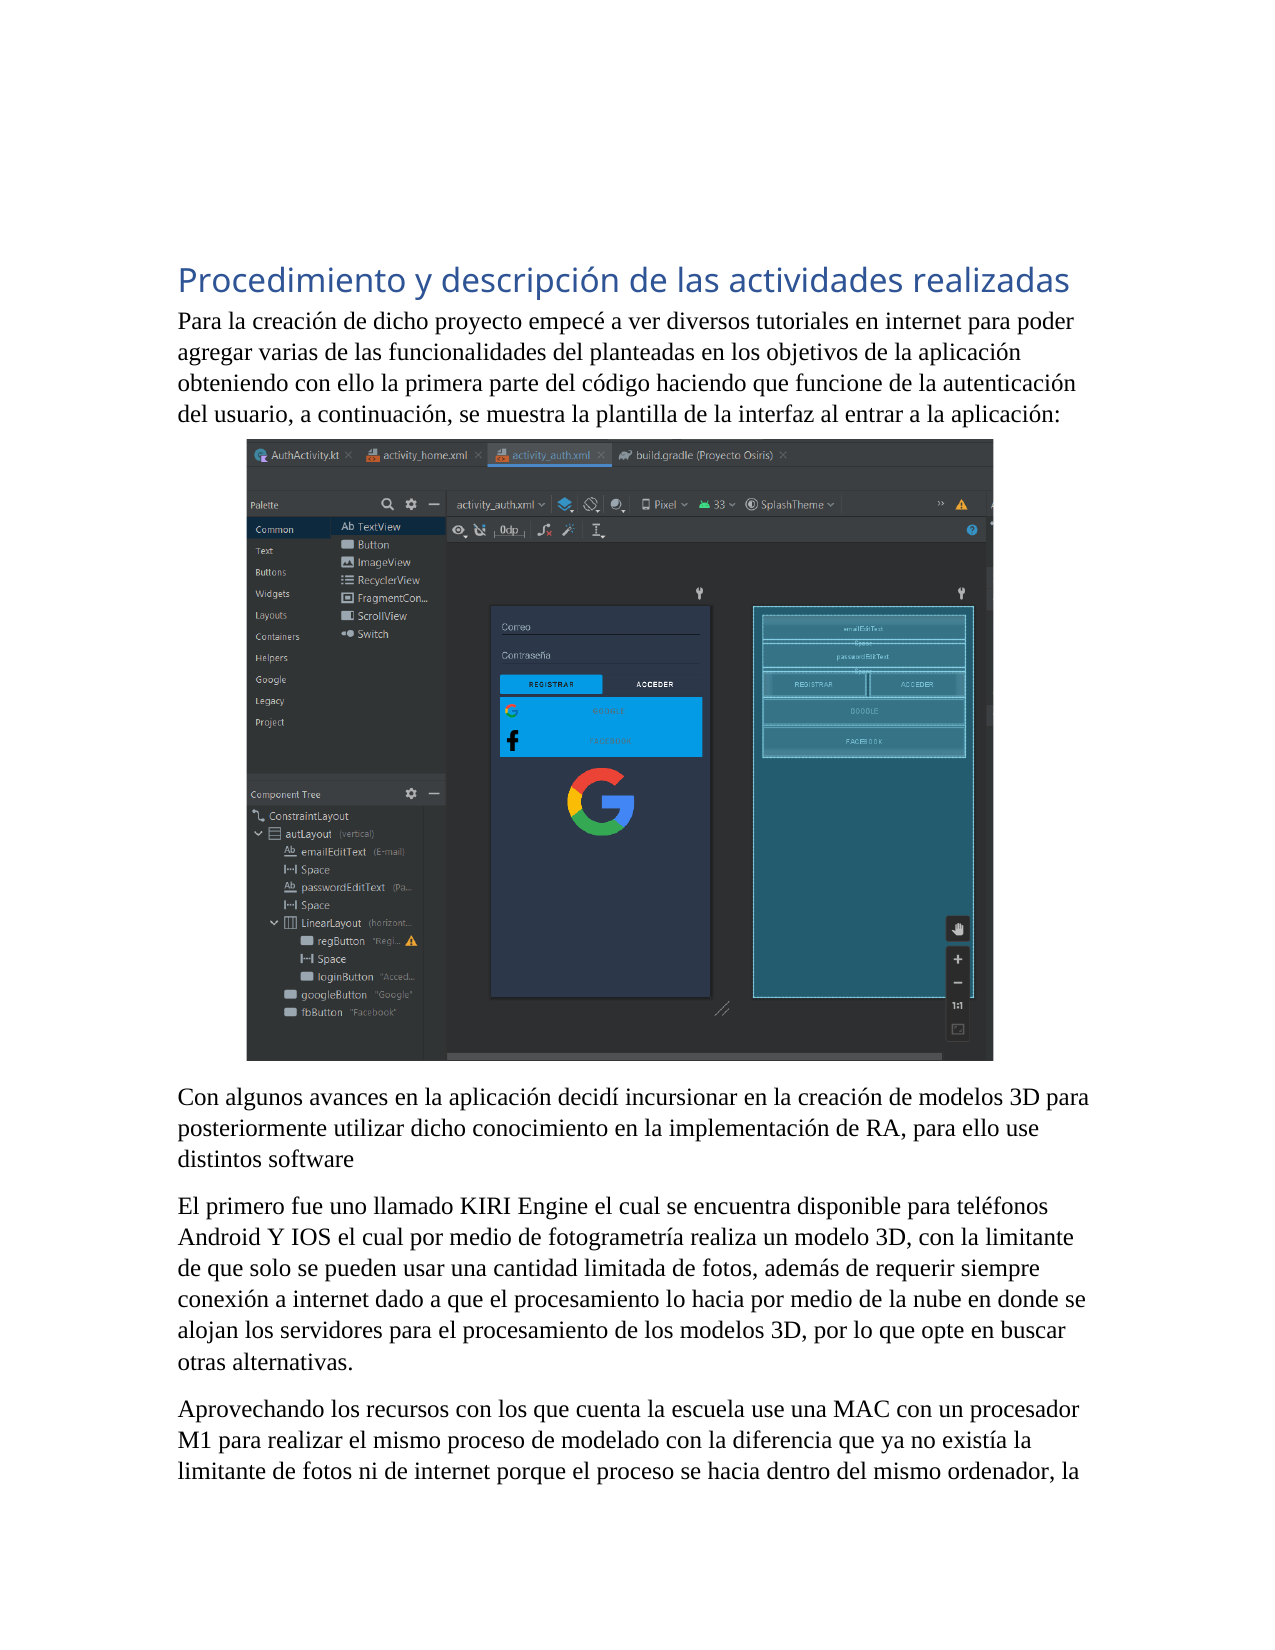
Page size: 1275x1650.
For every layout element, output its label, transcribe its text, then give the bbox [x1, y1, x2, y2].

picture [246, 439, 994, 1061]
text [177, 1394, 1098, 1485]
text El primero fue uno llamado KIRI Engine el cual se encuentra disponible para teléfonos Android Y IOS el cual por medio de fotogrametría realiza un modelo 3D, con la limitante de que solo se pueden usar una cantidad limitada de fotos, además de requerir siempre conexión a internet dado a que el procesamiento lo hacia por medio de la nube en donde se alojan los servidores para el procesamiento de los modelos 3D, por lo que opte en buscar otras alternativas. [177, 1191, 1098, 1375]
subtitle Procedimiento y descripción de las actividades realizadas [177, 257, 1098, 302]
text Para la creación de dicho proyecto empecé a ver diversos tutoriales en internet para poder agregar varias de las funcionalidades del planteadas en los objetivos de la aplicación obteniendo con ello la primera parte del código haciendo que funcione de la autenticación del usuario, a continuación, se muestra la plantilla de la interfaz al entrar a la aplicación: [177, 306, 1098, 428]
